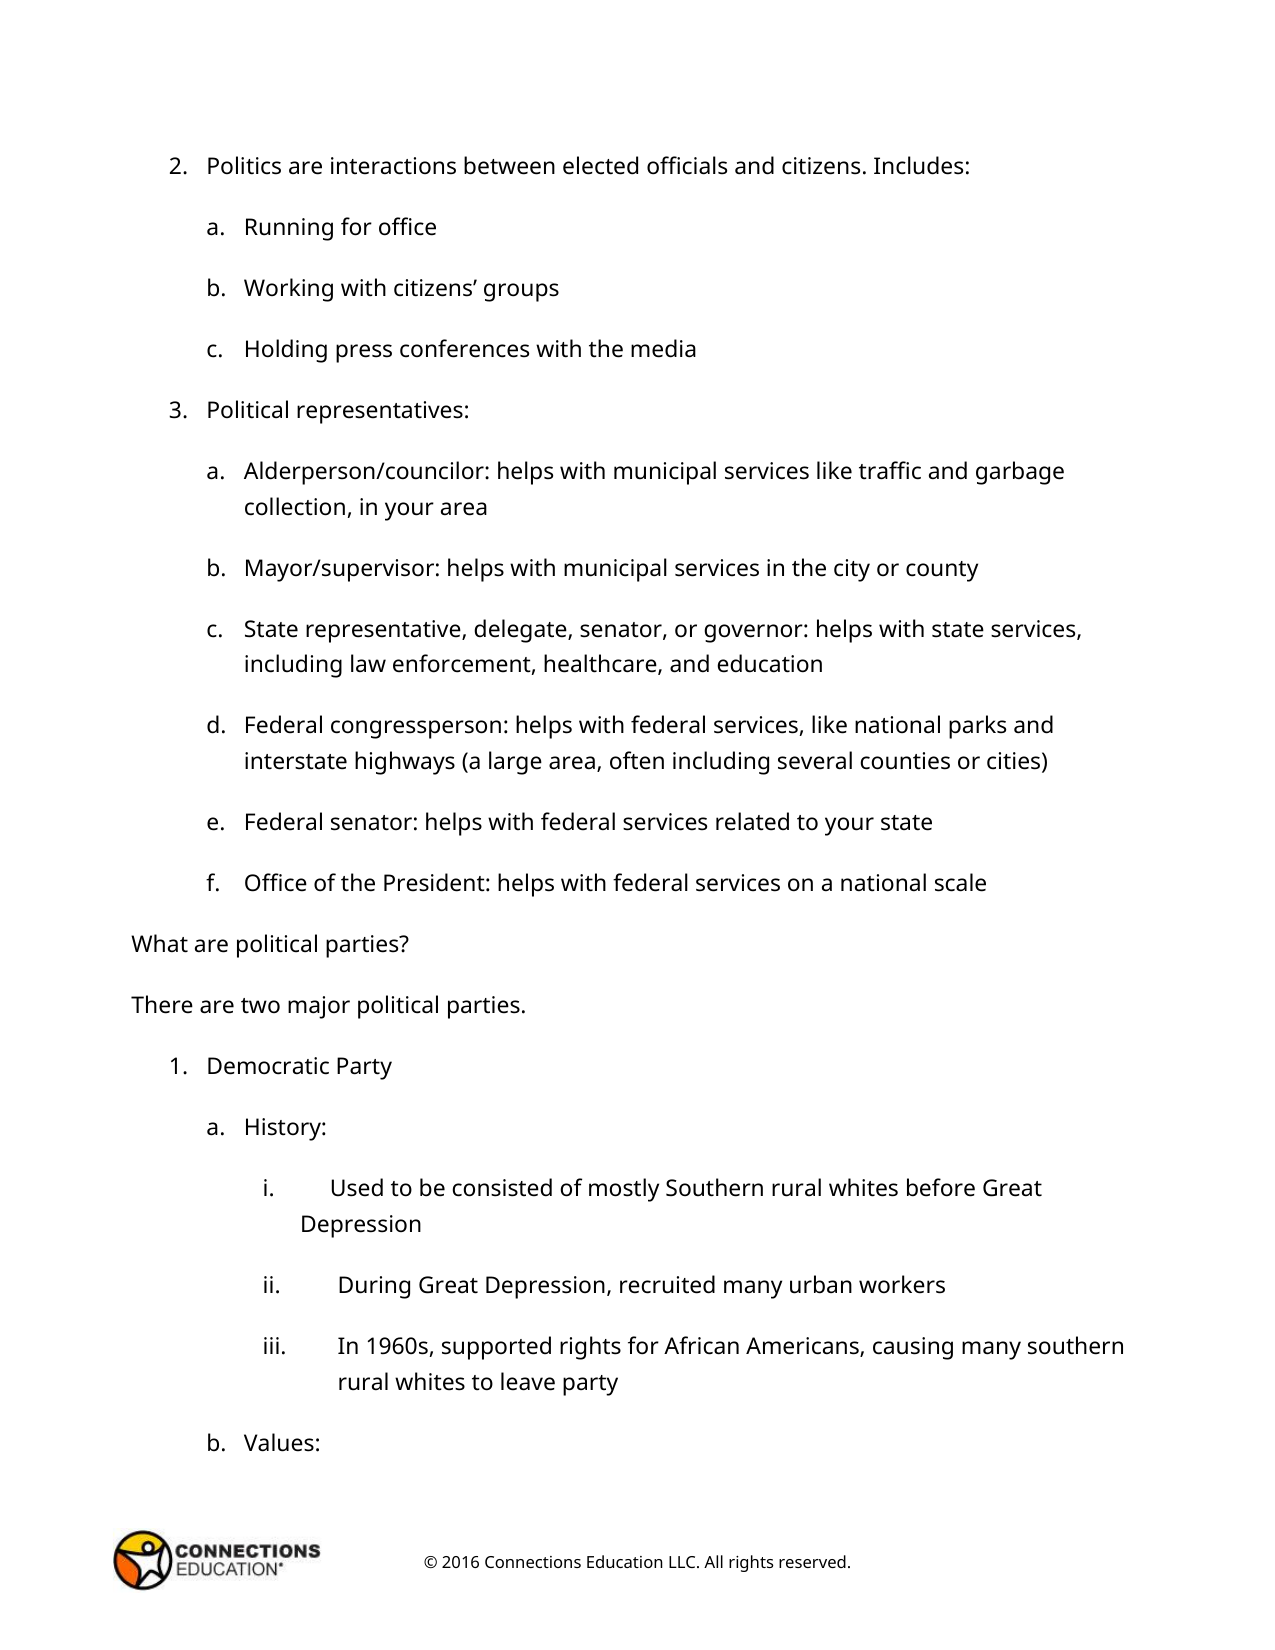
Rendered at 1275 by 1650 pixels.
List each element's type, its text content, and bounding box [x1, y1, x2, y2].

text What are political parties? [131, 928, 1144, 959]
picture [112, 1528, 322, 1593]
list Federal congressperson: helps with federal services, like national parks and interstate highways (a large area, often including several counties or cities) [206, 709, 1144, 777]
list Political representatives: [169, 394, 1144, 425]
list History: [206, 1111, 1144, 1142]
list Alderperson/councilor: helps with municipal services like traffic and garbage collection, in your area [206, 455, 1144, 522]
list State representative, delegate, senator, or governor: helps with state services, including law enforcement, healthcare, and education [206, 612, 1144, 680]
list Politics are interactions between elected officials and citizens. Includes: [169, 150, 1144, 181]
list During Great Depression, recruited many urban workers [262, 1269, 1144, 1300]
list Democratic Party [169, 1050, 1144, 1081]
list Holding press conferences with the media [206, 333, 1144, 364]
list In 1960s, supported rights for African Americans, causing many southern rural whites to leave party [262, 1330, 1144, 1397]
list Used to be consisted of mostly Southern rural whites before Great Depression [262, 1172, 1144, 1239]
list Working with citizens’ groups [206, 272, 1144, 303]
list Values: [206, 1427, 1144, 1458]
list Mayor/supervisor: helps with municipal services in the city or county [206, 552, 1144, 583]
text There are two major political parties. [131, 989, 1144, 1020]
list Running for office [206, 211, 1144, 242]
list Federal senator: helps with federal services related to your state [206, 806, 1144, 837]
list Office of the President: helps with federal services on a national scale [206, 867, 1144, 898]
